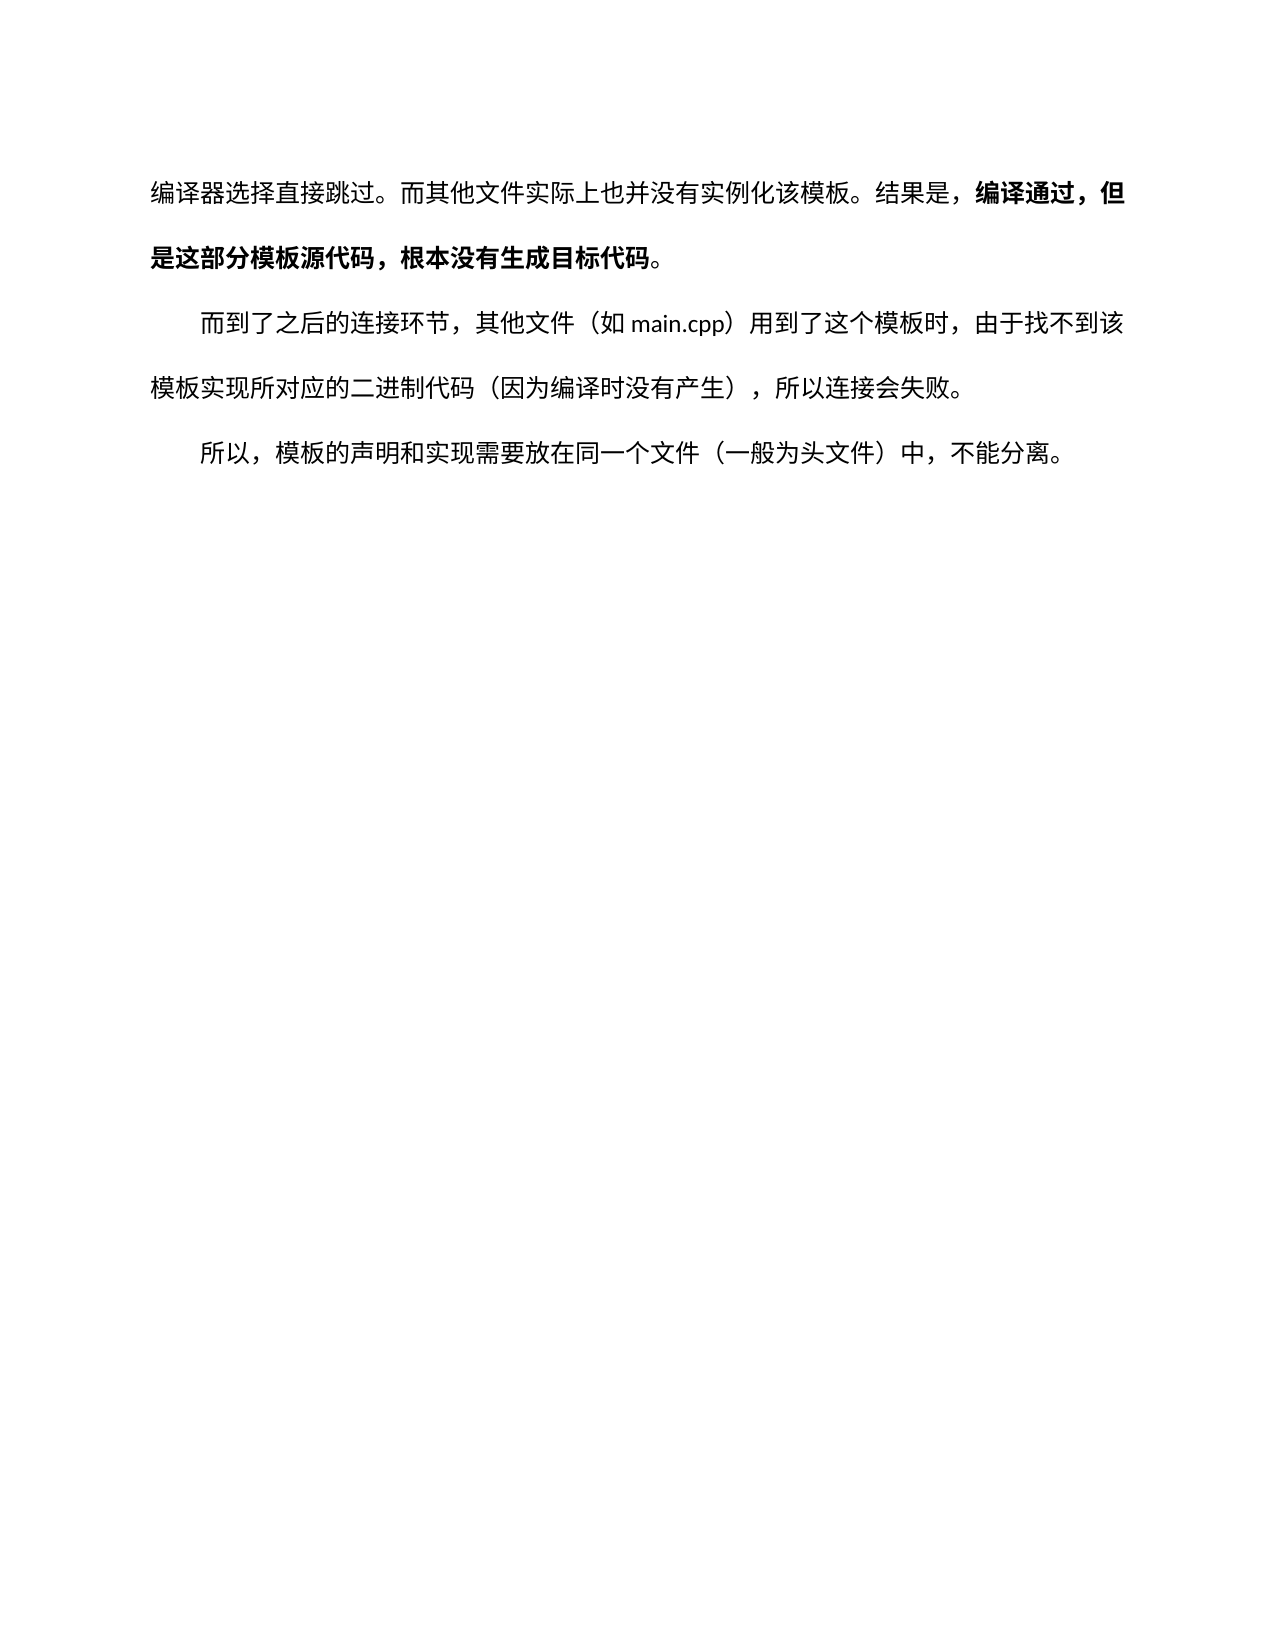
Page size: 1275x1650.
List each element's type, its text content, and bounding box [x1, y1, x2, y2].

text 所以，模板的声明和实现需要放在同一个文件（一般为头文件）中，不能分离。 [150, 419, 1125, 484]
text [150, 159, 1125, 289]
text 而到了之后的连接环节，其他文件（如main.cpp）用到了这个模板时，由于找不到该模板实现所对应的二进制代码（因为编译时没有产生），所以连接会失败。 [150, 289, 1125, 419]
